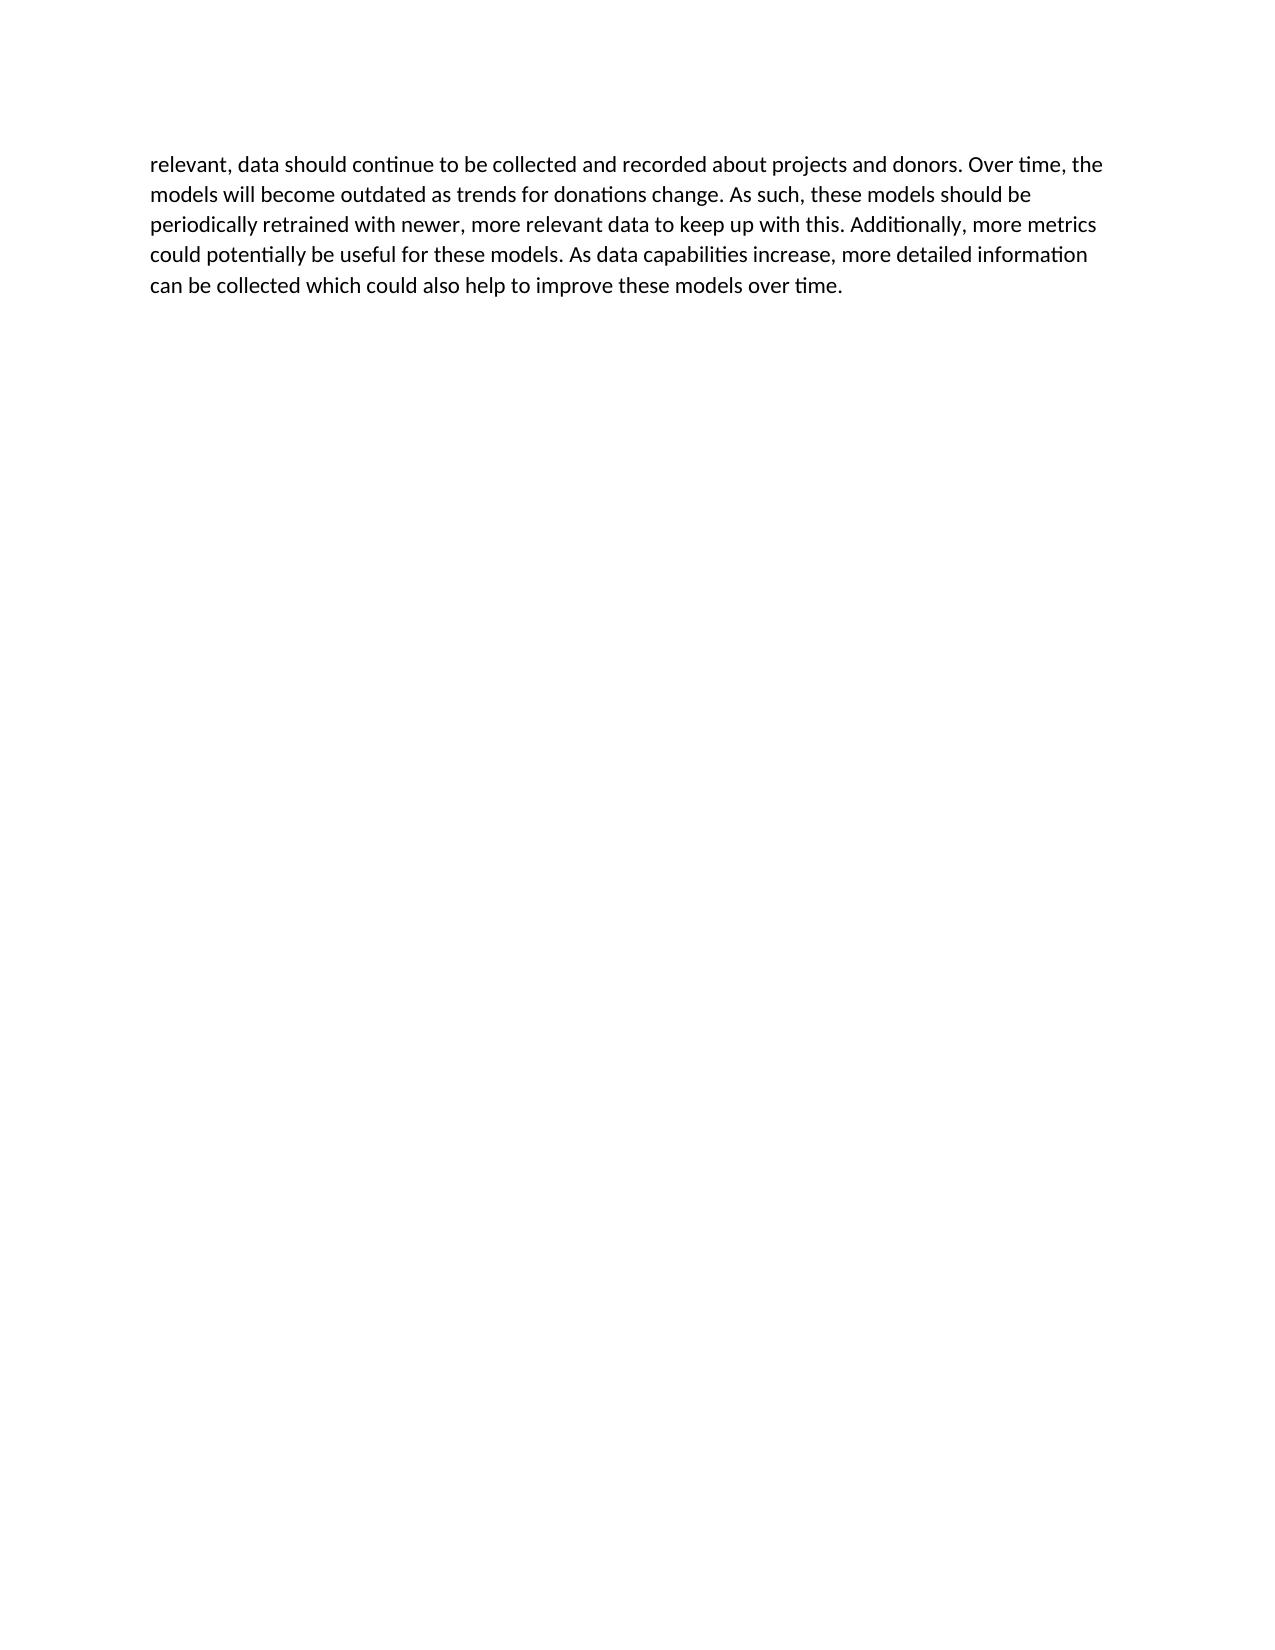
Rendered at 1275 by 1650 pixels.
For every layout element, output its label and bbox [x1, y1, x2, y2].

text [150, 150, 1125, 299]
